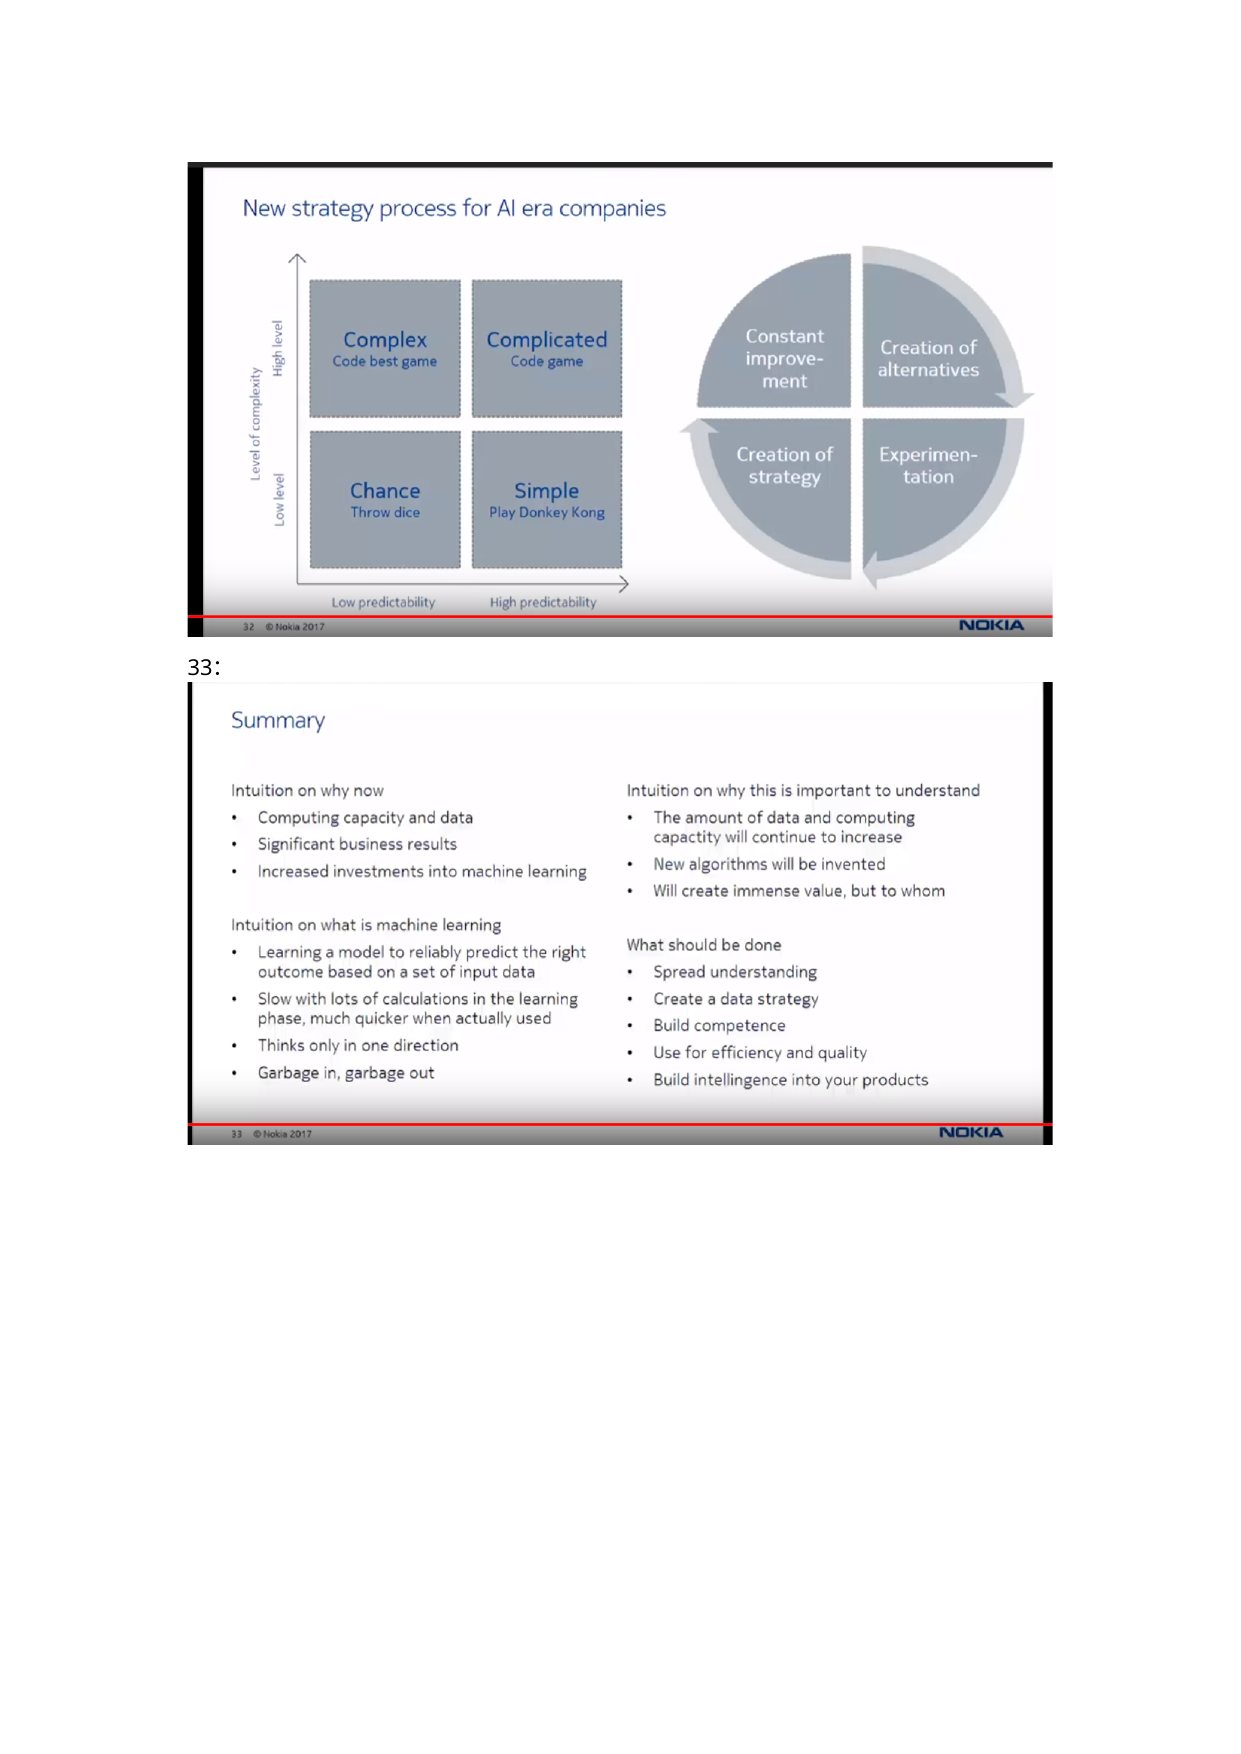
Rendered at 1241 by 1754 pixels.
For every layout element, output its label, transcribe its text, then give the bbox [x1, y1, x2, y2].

text 33： [187, 649, 1053, 682]
picture [187, 162, 1053, 637]
picture [187, 682, 1053, 1145]
